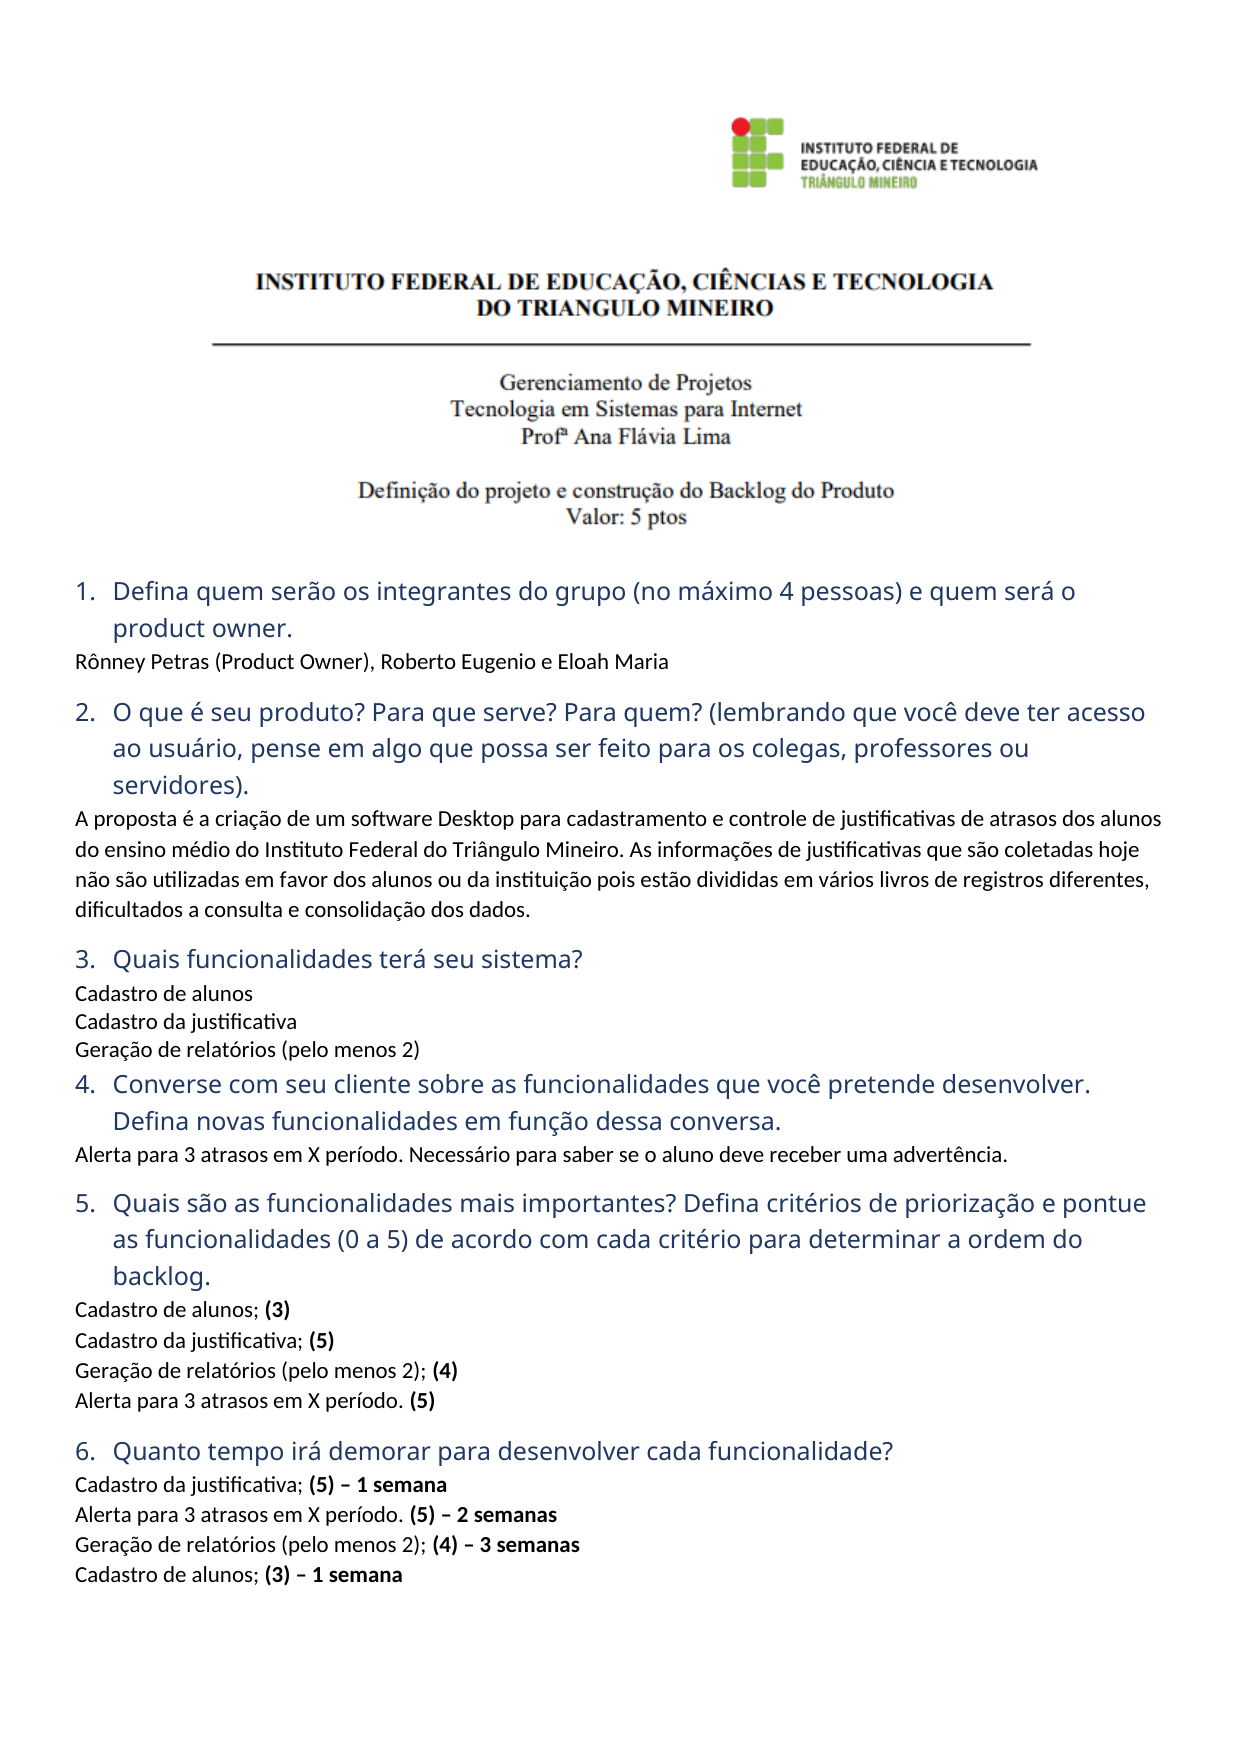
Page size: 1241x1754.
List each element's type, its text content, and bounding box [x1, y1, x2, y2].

text Geração de relatórios (pelo menos 2); (4) [75, 1356, 1165, 1384]
text A proposta é a criação de um software Desktop para cadastramento e controle de justificativas de atrasos dos alunos do ensino médio do Instituto Federal do Triângulo Mineiro. As informações de justificativas que são coletadas hoje não são utilizadas em favor dos alunos ou da instituição pois estão divididas em vários livros de registros diferentes, dificultados a consulta e consolidação dos dados. [75, 804, 1165, 923]
text Alerta para 3 atrasos em X período. (5) – 2 semanas [75, 1500, 1165, 1528]
subtitle Defina quem serão os integrantes do grupo (no máximo 4 pessoas) e quem será o product owner. [75, 574, 1165, 645]
subtitle Quais funcionalidades terá seu sistema? [75, 942, 1165, 976]
text Cadastro de alunos [75, 979, 1165, 1007]
subtitle Quais são as funcionalidades mais importantes? Defina critérios de priorização e pontue as funcionalidades (0 a 5) de acordo com cada critério para determinar a ordem do backlog. [75, 1185, 1165, 1293]
text Cadastro da justificativa [75, 1007, 1165, 1035]
text Rônney Petras (Product Owner), Roberto Eugenio e Eloah Maria [75, 647, 1165, 675]
subtitle Quanto tempo irá demorar para desenvolver cada funcionalidade? [75, 1433, 1165, 1467]
subtitle O que é seu produto? Para que serve? Para quem? (lembrando que você deve ter acesso ao usuário, pense em algo que possa ser feito para os colegas, professores ou servidores). [75, 694, 1165, 802]
text Cadastro de alunos; (3) – 1 semana [75, 1561, 1165, 1588]
text Geração de relatórios (pelo menos 2) [75, 1035, 1165, 1063]
text Cadastro da justificativa; (5) [75, 1326, 1165, 1354]
text Geração de relatórios (pelo menos 2); (4) – 3 semanas [75, 1530, 1165, 1558]
text Cadastro da justificativa; (5) – 1 semana [75, 1470, 1165, 1498]
text Alerta para 3 atrasos em X período. Necessário para saber se o aluno deve receber uma advertência. [75, 1141, 1165, 1169]
text Alerta para 3 atrasos em X período. (5) [75, 1386, 1165, 1414]
subtitle Converse com seu cliente sobre as funcionalidades que você pretende desenvolver. Defina novas funcionalidades em função dessa conversa. [75, 1067, 1165, 1138]
picture [177, 75, 1063, 555]
text Cadastro de alunos; (3) [75, 1296, 1165, 1324]
